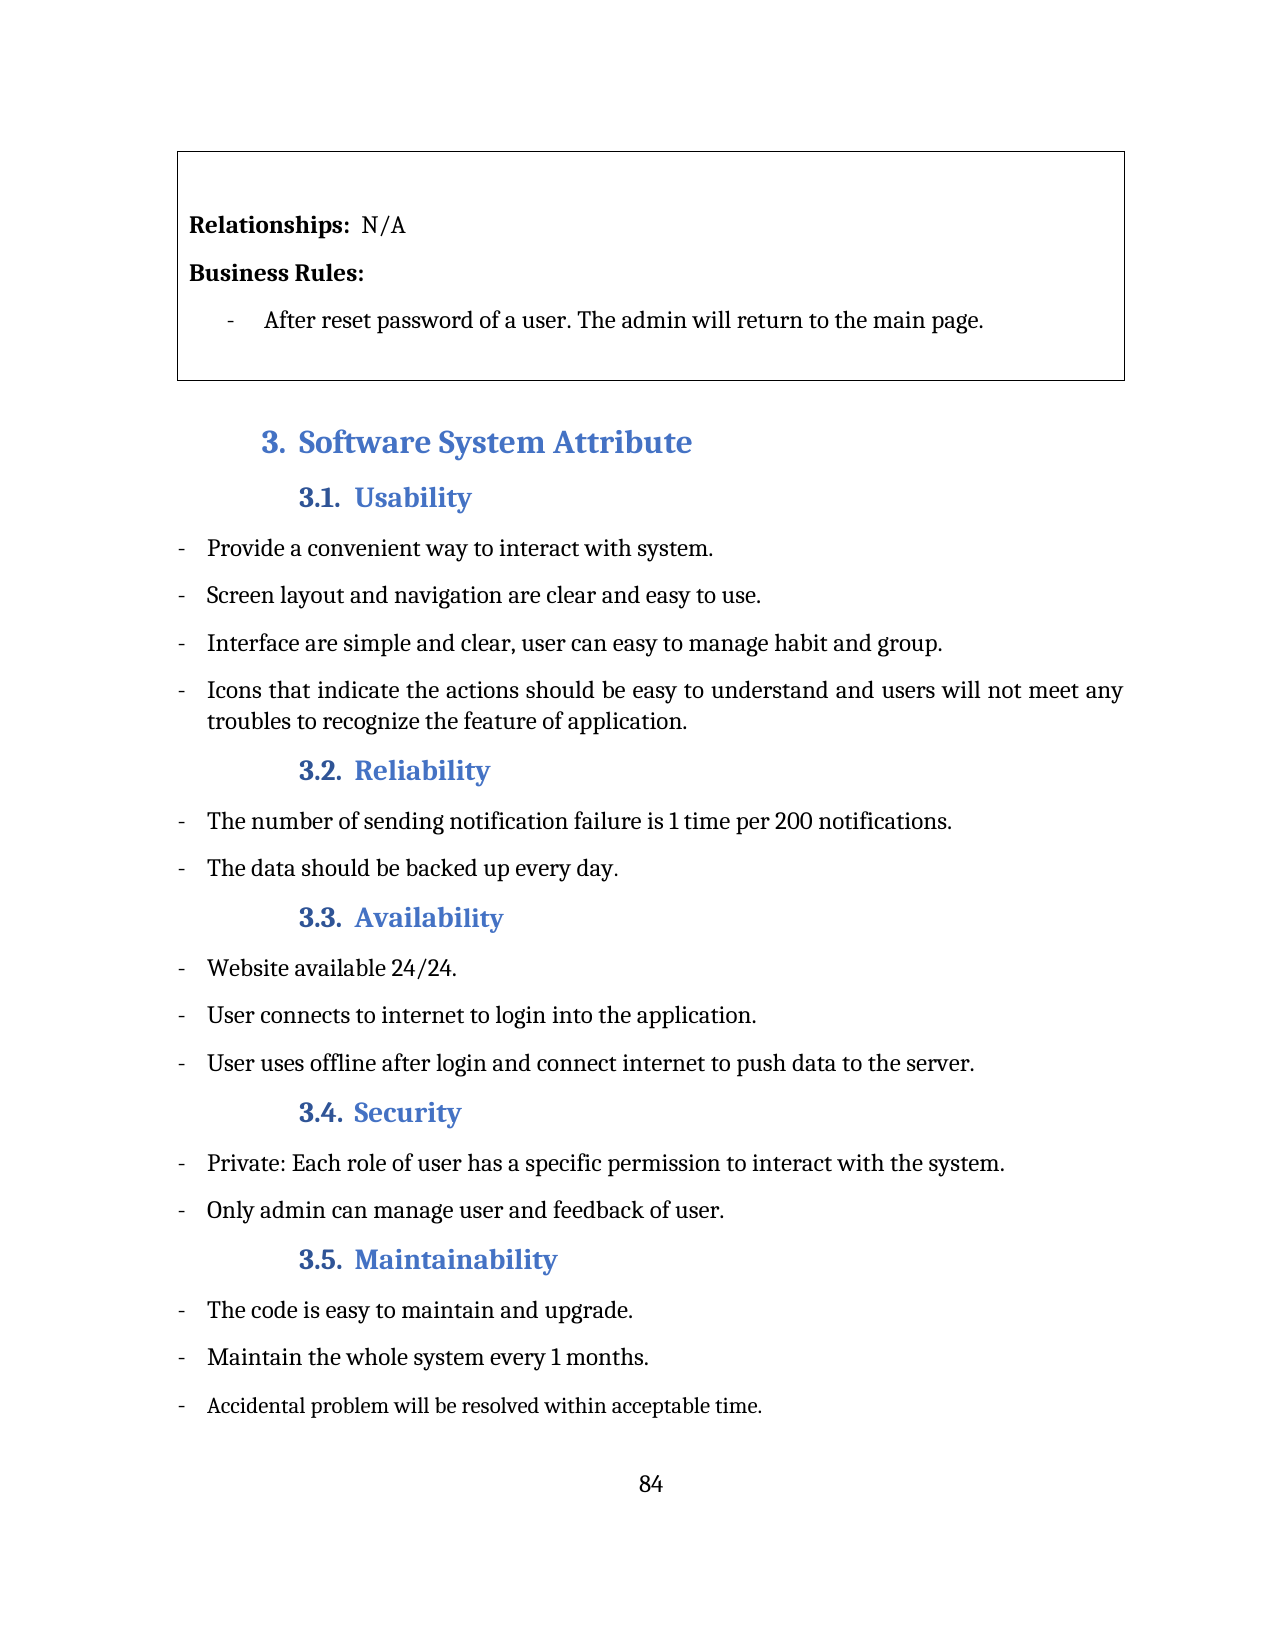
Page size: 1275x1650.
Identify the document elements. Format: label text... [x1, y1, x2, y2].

list User uses offline after login and connect internet to push data to the server. [177, 1049, 1144, 1077]
list The code is easy to maintain and upgrade. [177, 1296, 1125, 1325]
list Only admin can manage user and feedback of user. [177, 1196, 1125, 1225]
list The number of sending notification failure is 1 time per 200 notifications. [177, 807, 1125, 835]
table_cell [178, 152, 1124, 380]
list Software System Attribute [262, 424, 1125, 462]
list Usability [299, 481, 1125, 515]
list Security [299, 1096, 1125, 1130]
list The data should be backed up every day. [177, 854, 1125, 883]
list Maintainability [299, 1243, 1125, 1277]
list Reliability [299, 754, 1125, 788]
list Interface are simple and clear, user can easy to manage habit and group. [177, 629, 1125, 657]
list Availability [299, 901, 1125, 935]
list Accidental problem will be resolved within acceptable time. [177, 1391, 1125, 1419]
list Maintain the whole system every 1 months. [177, 1343, 1125, 1372]
list Provide a convenient way to interact with system. [177, 534, 1125, 563]
list Private: Each role of user has a specific permission to interact with the system. [177, 1149, 1125, 1177]
list Website available 24/24. [177, 954, 1125, 983]
list User connects to internet to login into the application. [177, 1001, 1125, 1030]
list Icons that indicate the actions should be easy to understand and users will not meet any troubles to recognize the feature of application. [177, 676, 1125, 736]
list Screen layout and navigation are clear and easy to use. [177, 581, 1125, 610]
